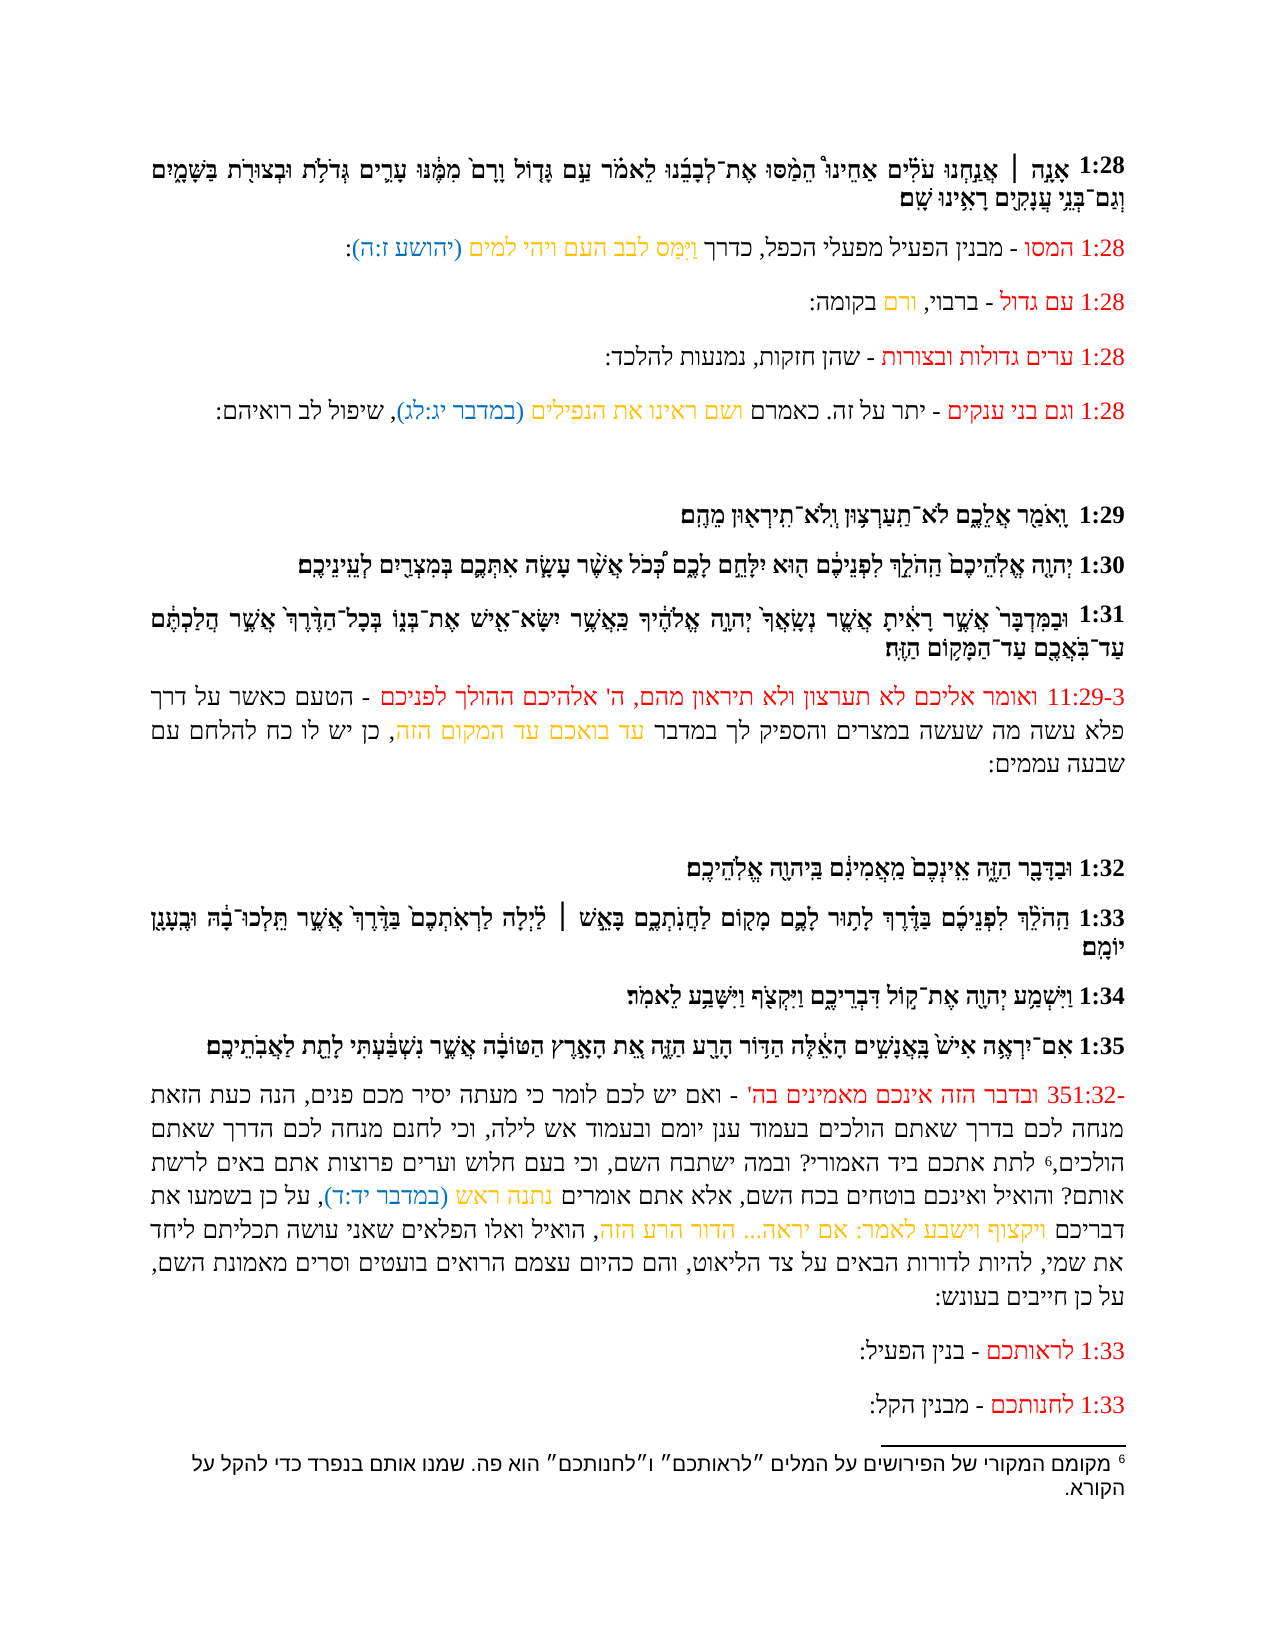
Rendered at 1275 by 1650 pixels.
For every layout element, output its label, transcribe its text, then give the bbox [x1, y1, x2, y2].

text 1:28 וגם בני ענקים - יתר על זה. כאמרם ושם ראינו את הנפילים (במדבר יג:לג), שיפול לב רואיהם: [150, 396, 1125, 430]
text 1:29 וָֽאֹמַ֖ר אֲלֵכֶ֑ם לֹא־תַֽעַרְצ֥וּן וְֽלֹא־תִֽירְא֖וּן מֵהֶֽם׃ [150, 500, 1125, 529]
text 1:33 לראותכם - בנין הפעיל: [150, 1336, 1125, 1370]
text 1:28 ערים גדולות ובצורות - שהן חזקות, נמנעות להלכד: [150, 342, 1125, 375]
text 1:31 וּבַמִּדְבָּר֙ אֲשֶׁ֣ר רָאִ֔יתָ אֲשֶׁ֤ר נְשָֽׂאֲךָ֙ יְהוָ֣ה אֱלֹהֶ֔יךָ כַּֽאֲשֶׁ֥ר יִשָּׂא־אִ֖ישׁ אֶת־בְּנ֑וֹ בְּכָל־הַדֶּ֨רֶךְ֙ אֲשֶׁ֣ר הֲלַכְתֶּ֔ם עַד־בֹּֽאֲכֶ֖ם עַד־הַמָּק֥וֹם הַזֶּֽה׃ [150, 599, 1125, 662]
text 1:34 וַיִּשְׁמַ֥ע יְהוָ֖ה אֶת־ק֣וֹל דִּבְרֵיכֶ֑ם וַיִּקְצֹ֖ף וַיִּשָּׁבַ֥ע לֵאמֹֽר׃ [150, 981, 1125, 1010]
text 1:33 לחנותכם - מבנין הקל: [150, 1391, 1125, 1424]
text 1:32 וּבַדָּבָ֖ר הַזֶּ֑ה אֵֽינְכֶם֙ מַֽאֲמִינִ֔ם בַּֽיהוָ֖ה אֱלֹֽהֵיכֶֽם׃ [150, 853, 1125, 882]
text 1:35 אִם־יִרְאֶ֥ה אִישׁ֙ בָּֽאֲנָשִׁ֣ים הָאֵ֔לֶּה הַדּ֥וֹר הָרָ֖ע הַזֶּ֑ה אֵ֚ת הָאָ֣רֶץ הַטּוֹבָ֔ה אֲשֶׁ֣ר נִשְׁבַּ֔עְתִּי לָתֵ֖ת לַאֲבֹֽתֵיכֶֽם׃ [150, 1031, 1125, 1060]
text -351:32 ובדבר הזה אינכם מאמינים בה' - ואם יש לכם לומר כי מעתה יסיר מכם פנים, הנה כעת הזאת מנחה לכם בדרך שאתם הולכים בעמוד ענן יומם ובעמוד אש לילה, וכי לחנם מנחה לכם הדרך שאתם הולכים, לתת אתכם ביד האמורי? ובמה ישתבח השם, וכי בעם חלוש וערים פרוצות אתם באים לרשת אותם? והואיל ואינכם בוטחים בכח השם, אלא אתם אומרים נתנה ראש (במדבר יד:ד), על כן בשמעו את דבריכם ויקצוף וישבע לאמר: אם יראה... הדור הרע הזה, הואיל ואלו הפלאים שאני עושה תכליתם ליחד את שמי, להיות לדורות הבאים על צד הליאוט, והם כהיום עצמם הרואים בועטים וסרים מאמונת השם, על כן חייבים בעונש: [150, 1081, 1125, 1315]
text 1:33 הַֽהֹלֵ֨ךְ לִפְנֵיכֶ֜ם בַּדֶּ֗רֶךְ לָת֥וּר לָכֶ֛ם מָק֖וֹם לַחֲנֹֽתְכֶ֑ם בָּאֵ֣שׁ ׀ לַ֗יְלָה לַרְאֹֽתְכֶם֙ בַּדֶּ֨רֶךְ֙ אֲשֶׁ֣ר תֵּֽלְכוּ־בָ֔הּ וּבֶֽעָנָ֖ן יוֹמָֽם׃ [150, 903, 1125, 961]
text 1:28 המסו - מבנין הפעיל מפעלי הכפל, כדרך וַיִּמַּס לבב העם ויהי למים (יהושע ז:ה): [150, 233, 1125, 267]
text 11:29-3 ואומר אליכם לא תערצון ולא תיראון מהם, ה' אלהיכם ההולך לפניכם - הטעם כאשר על דרך פלא עשה מה שעשה במצרים והספיק לך במדבר עד בואכם עד המקום הזה, כן יש לו כח להלחם עם שבעה עממים: [150, 682, 1125, 783]
text 1:28 אָנָ֣ה ׀ אֲנַ֣חְנוּ עֹלִ֗ים אַחֵינוּ֩ הֵמַ֨סּוּ אֶת־לְבָבֵ֜נוּ לֵאמֹ֗ר עַ֣ם גָּד֤וֹל וָרָם֙ מִמֶּ֔נּוּ עָרִ֛ים גְּדֹלֹ֥ת וּבְצוּרֹ֖ת בַּשָּׁמָ֑יִם וְגַם־בְּנֵ֥י עֲנָקִ֖ים רָאִ֥ינוּ שָֽׁם׃ [150, 150, 1125, 212]
text 1:28 עם גדול - ברבוי, ורם בקומה: [150, 287, 1125, 321]
text 1:30 יְהוָ֤ה אֱלֹֽהֵיכֶם֙ הַֽהֹלֵ֣ךְ לִפְנֵיכֶ֔ם ה֖וּא יִלָּחֵ֣ם לָכֶ֑ם כְּ֠כֹל אֲשֶׁ֨ר עָשָׂ֧ה אִתְּכֶ֛ם בְּמִצְרַ֖יִם לְעֵֽינֵיכֶֽם׃ [150, 550, 1125, 578]
